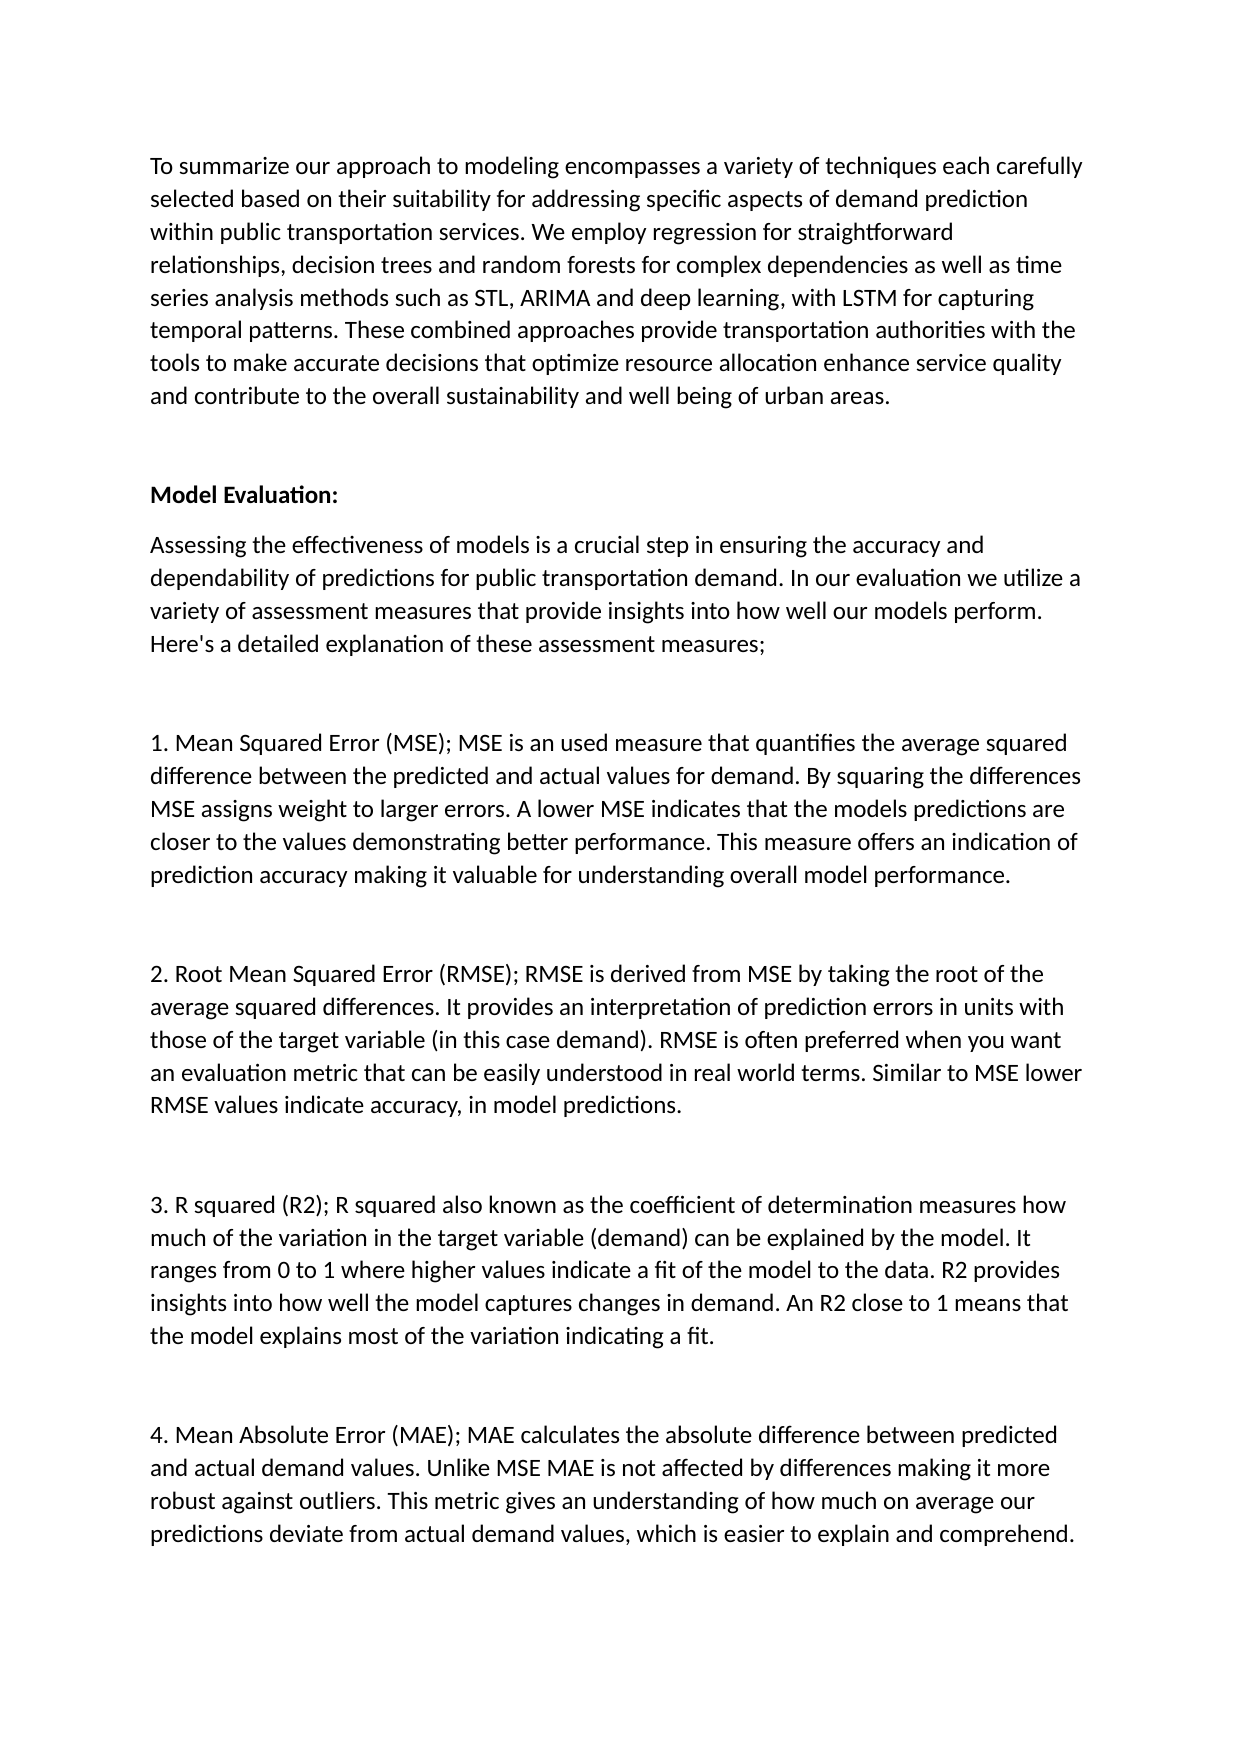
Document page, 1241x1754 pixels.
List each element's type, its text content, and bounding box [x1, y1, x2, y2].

text 4. Mean Absolute Error (MAE); MAE calculates the absolute difference between predicted and actual demand values. Unlike MSE MAE is not affected by differences making it more robust against outliers. This metric gives an understanding of how much on average our predictions deviate from actual demand values, which is easier to explain and comprehend. [150, 1419, 1090, 1549]
text To summarize our approach to modeling encompasses a variety of techniques each carefully selected based on their suitability for addressing specific aspects of demand prediction within public transportation services. We employ regression for straightforward relationships, decision trees and random forests for complex dependencies as well as time series analysis methods such as STL, ARIMA and deep learning, with LSTM for capturing temporal patterns. These combined approaches provide transportation authorities with the tools to make accurate decisions that optimize resource allocation enhance service quality and contribute to the overall sustainability and well being of urban areas. [150, 150, 1090, 411]
text 2. Root Mean Squared Error (RMSE); RMSE is derived from MSE by taking the root of the average squared differences. It provides an interpretation of prediction errors in units with those of the target variable (in this case demand). RMSE is often preferred when you want an evaluation metric that can be easily understood in real world terms. Similar to MSE lower RMSE values indicate accuracy, in model predictions. [150, 958, 1090, 1120]
text Assessing the effectiveness of models is a crucial step in ensuring the accuracy and dependability of predictions for public transportation demand. In our evaluation we utilize a variety of assessment measures that provide insights into how well our models perform. Here's a detailed explanation of these assessment measures; [150, 529, 1090, 658]
text 3. R squared (R2); R squared also known as the coefficient of determination measures how much of the variation in the target variable (demand) can be explained by the model. It ranges from 0 to 1 where higher values indicate a fit of the model to the data. R2 provides insights into how well the model captures changes in demand. An R2 close to 1 means that the model explains most of the variation indicating a fit. [150, 1189, 1090, 1351]
text Model Evaluation: [150, 479, 1090, 510]
text 1. Mean Squared Error (MSE); MSE is an used measure that quantifies the average squared difference between the predicted and actual values for demand. By squaring the differences MSE assigns weight to larger errors. A lower MSE indicates that the models predictions are closer to the values demonstrating better performance. This measure offers an indication of prediction accuracy making it valuable for understanding overall model performance. [150, 727, 1090, 889]
